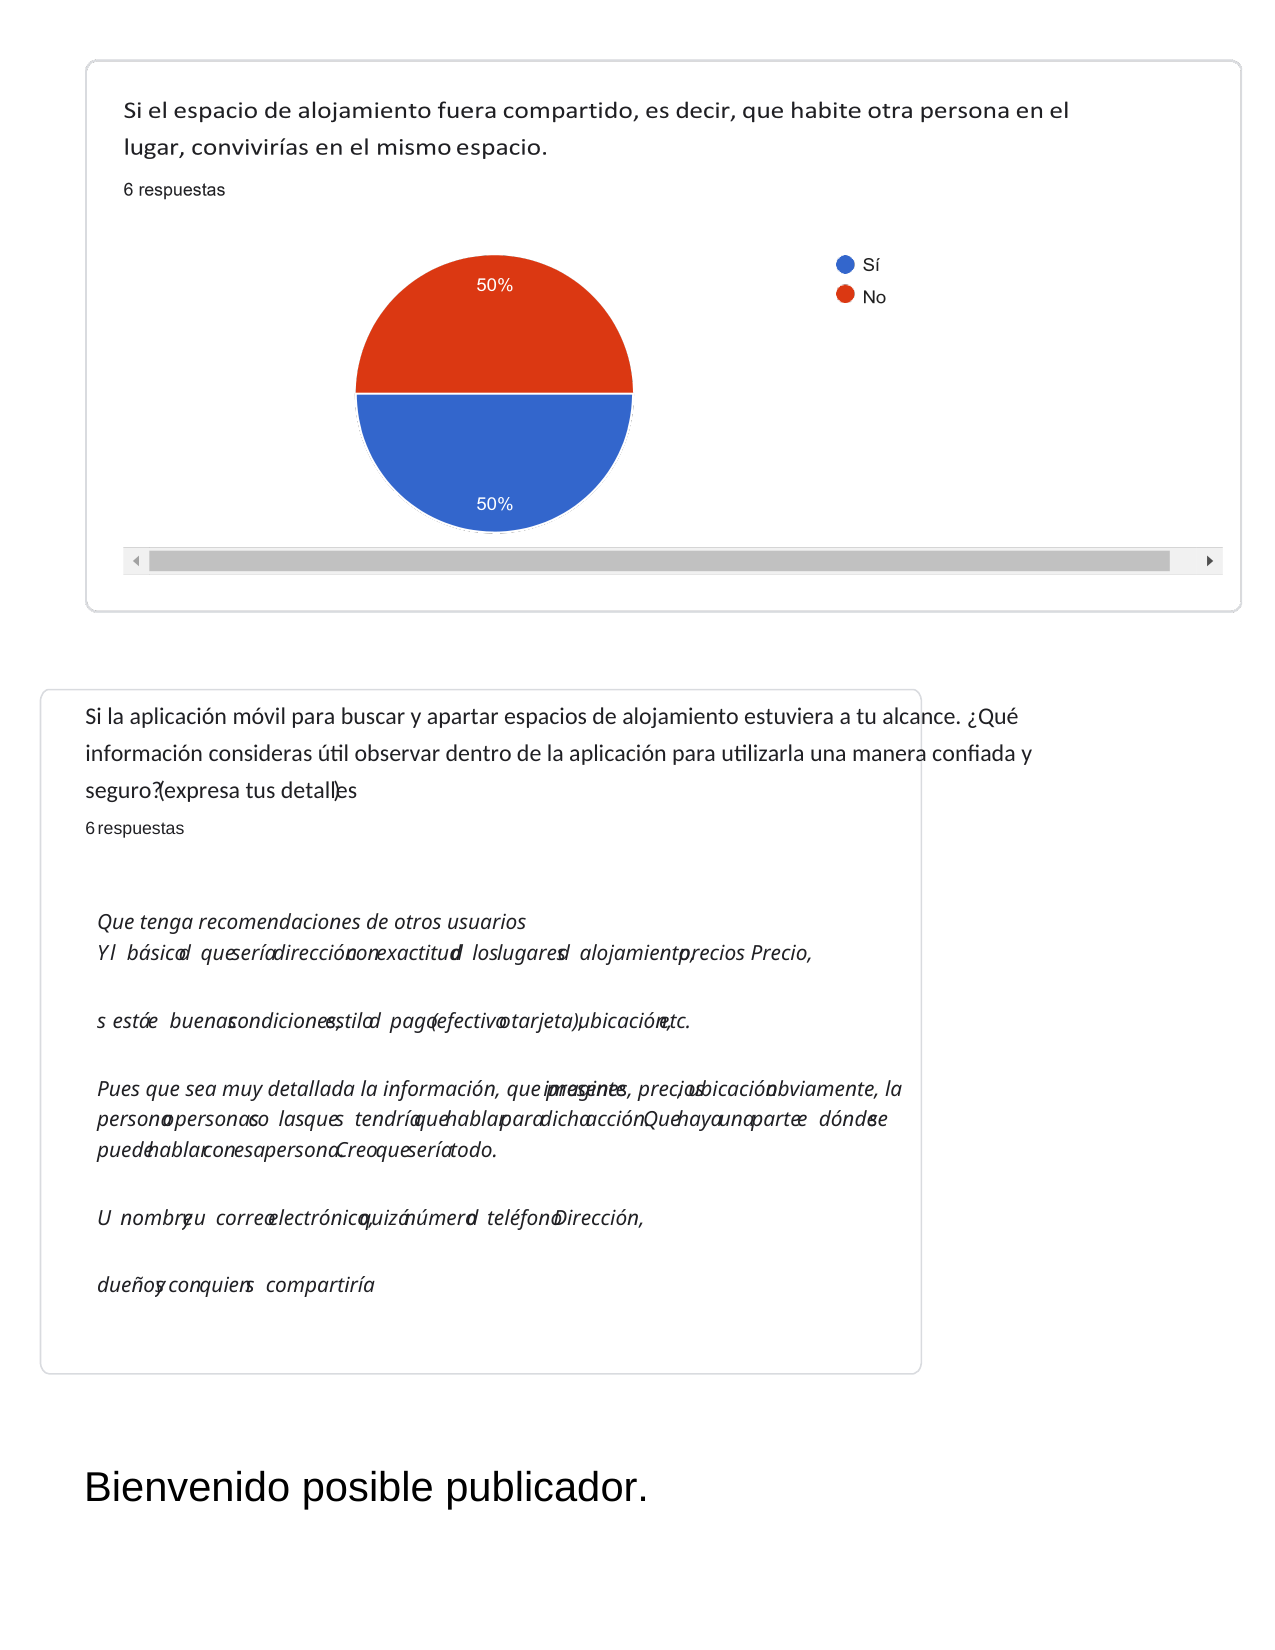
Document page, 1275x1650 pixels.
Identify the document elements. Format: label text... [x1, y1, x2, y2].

picture [84, 58, 1243, 613]
text Bienvenido posible publicador. [84, 1462, 1201, 1510]
